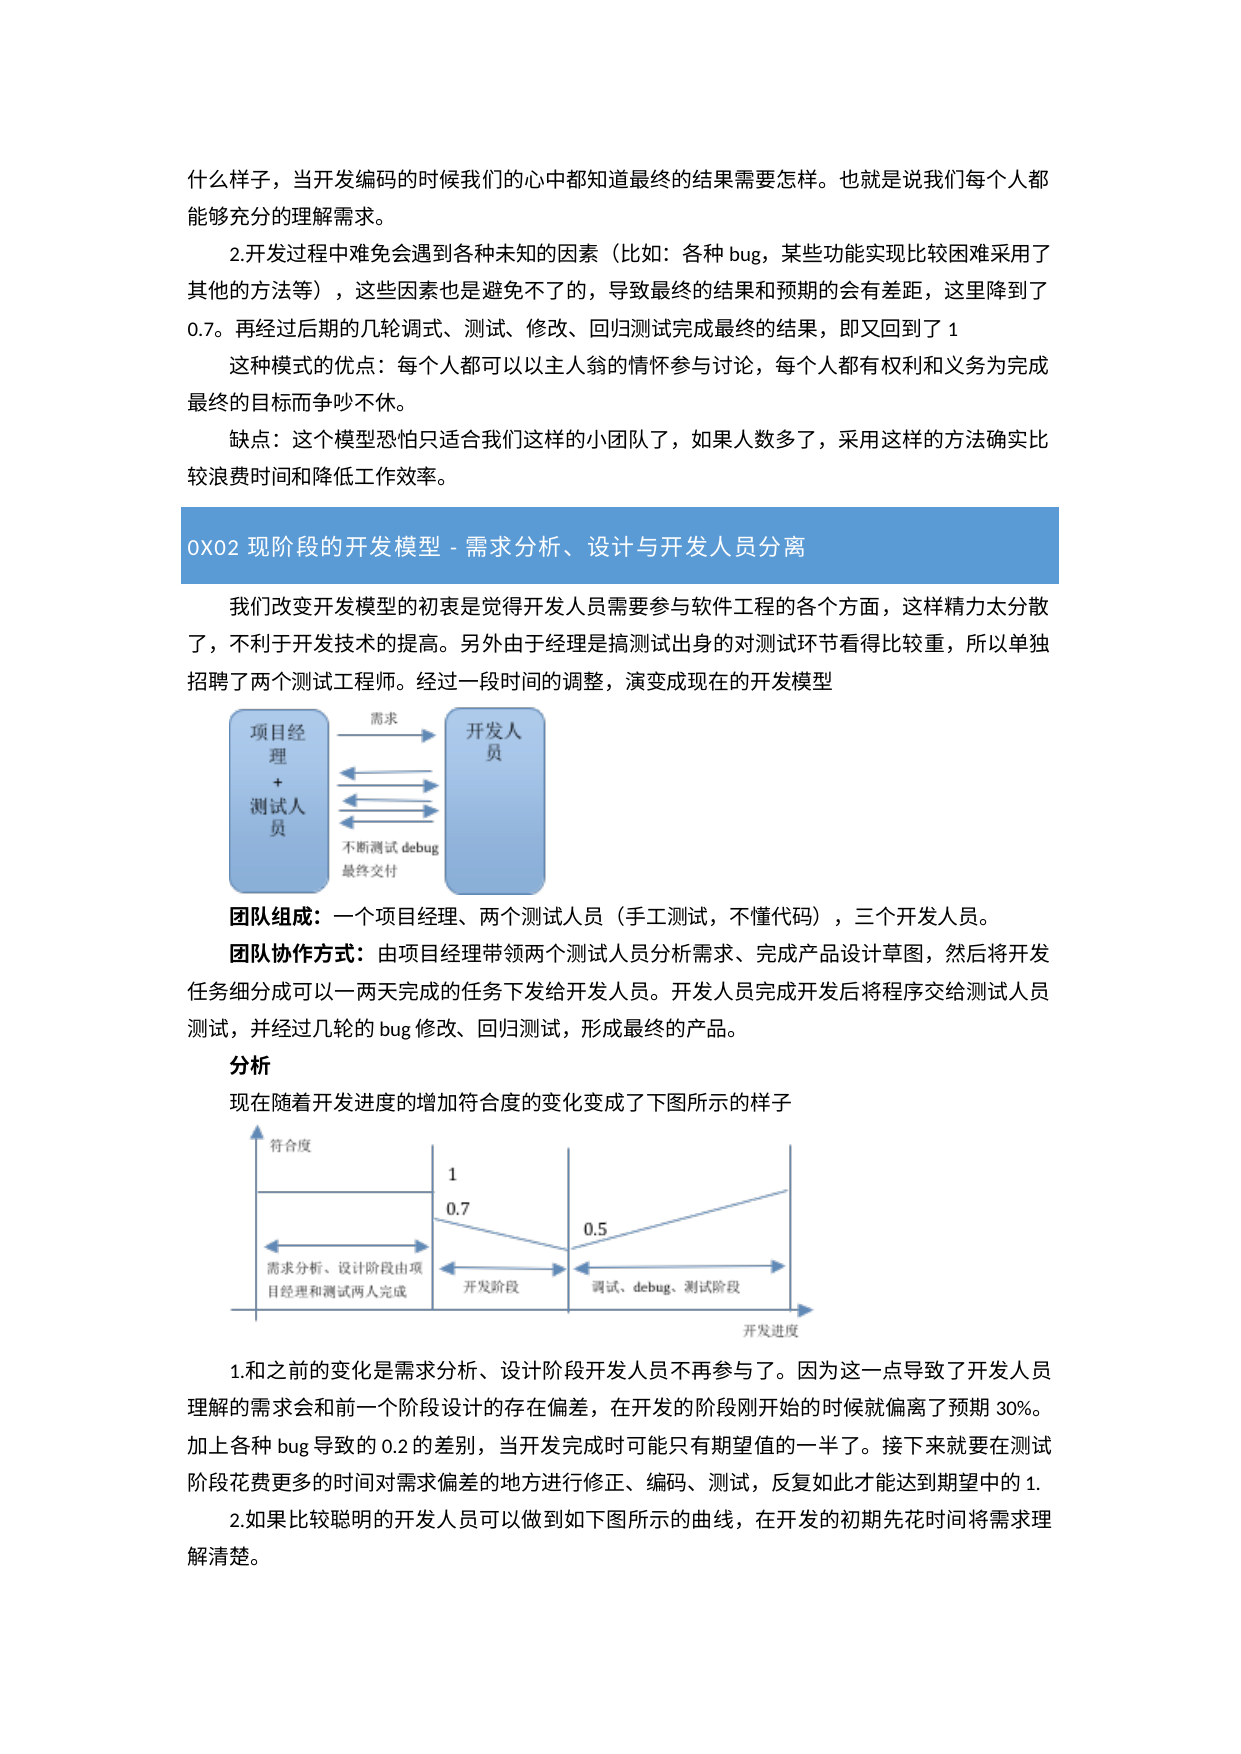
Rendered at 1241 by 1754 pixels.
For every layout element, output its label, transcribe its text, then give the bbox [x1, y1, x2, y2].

text 团队组成：一个项目经理、两个测试人员（手工测试，不懂代码），三个开发人员。 [187, 899, 1053, 932]
picture [229, 700, 547, 895]
text 缺点：这个模型恐怕只适合我们这样的小团队了，如果人数多了，采用这样的方法确实比较浪费时间和降低工作效率。 [187, 422, 1053, 492]
text 团队协作方式：由项目经理带领两个测试人员分析需求、完成产品设计草图，然后将开发任务细分成可以一两天完成的任务下发给开发人员。开发人员完成开发后将程序交给测试人员测试，并经过几轮的bug修改、回归测试，形成最终的产品。 [187, 936, 1053, 1043]
subtitle 0x02 现阶段的开发模型 - 需求分析、设计与开发人员分离 [188, 513, 1053, 578]
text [187, 162, 1053, 232]
text 这种模式的优点：每个人都可以以主人翁的情怀参与讨论，每个人都有权利和义务为完成最终的目标而争吵不休。 [187, 348, 1053, 418]
text 分析 [187, 1048, 1053, 1081]
text 2.开发过程中难免会遇到各种未知的因素（比如：各种bug，某些功能实现比较困难采用了其他的方法等），这些因素也是避免不了的，导致最终的结果和预期的会有差距，这里降到了0.7。再经过后期的几轮调式、测试、修改、回归测试完成最终的结果，即又回到了1 [187, 236, 1053, 343]
text 2.如果比较聪明的开发人员可以做到如下图所示的曲线，在开发的初期先花时间将需求理解清楚。 [187, 1502, 1053, 1572]
text 1.和之前的变化是需求分析、设计阶段开发人员不再参与了。因为这一点导致了开发人员理解的需求会和前一个阶段设计的存在偏差，在开发的阶段刚开始的时候就偏离了预期30%。加上各种bug导致的0.2的差别，当开发完成时可能只有期望值的一半了。接下来就要在测试阶段花费更多的时间对需求偏差的地方进行修正、编码、测试，反复如此才能达到期望中的1. [187, 1353, 1053, 1498]
text 现在随着开发进度的增加符合度的变化变成了下图所示的样子 [187, 1085, 1053, 1117]
picture [229, 1122, 832, 1347]
text 我们改变开发模型的初衷是觉得开发人员需要参与软件工程的各个方面，这样精力太分散了，不利于开发技术的提高。另外由于经理是搞测试出身的对测试环节看得比较重，所以单独招聘了两个测试工程师。经过一段时间的调整，演变成现在的开发模型 [187, 589, 1053, 696]
